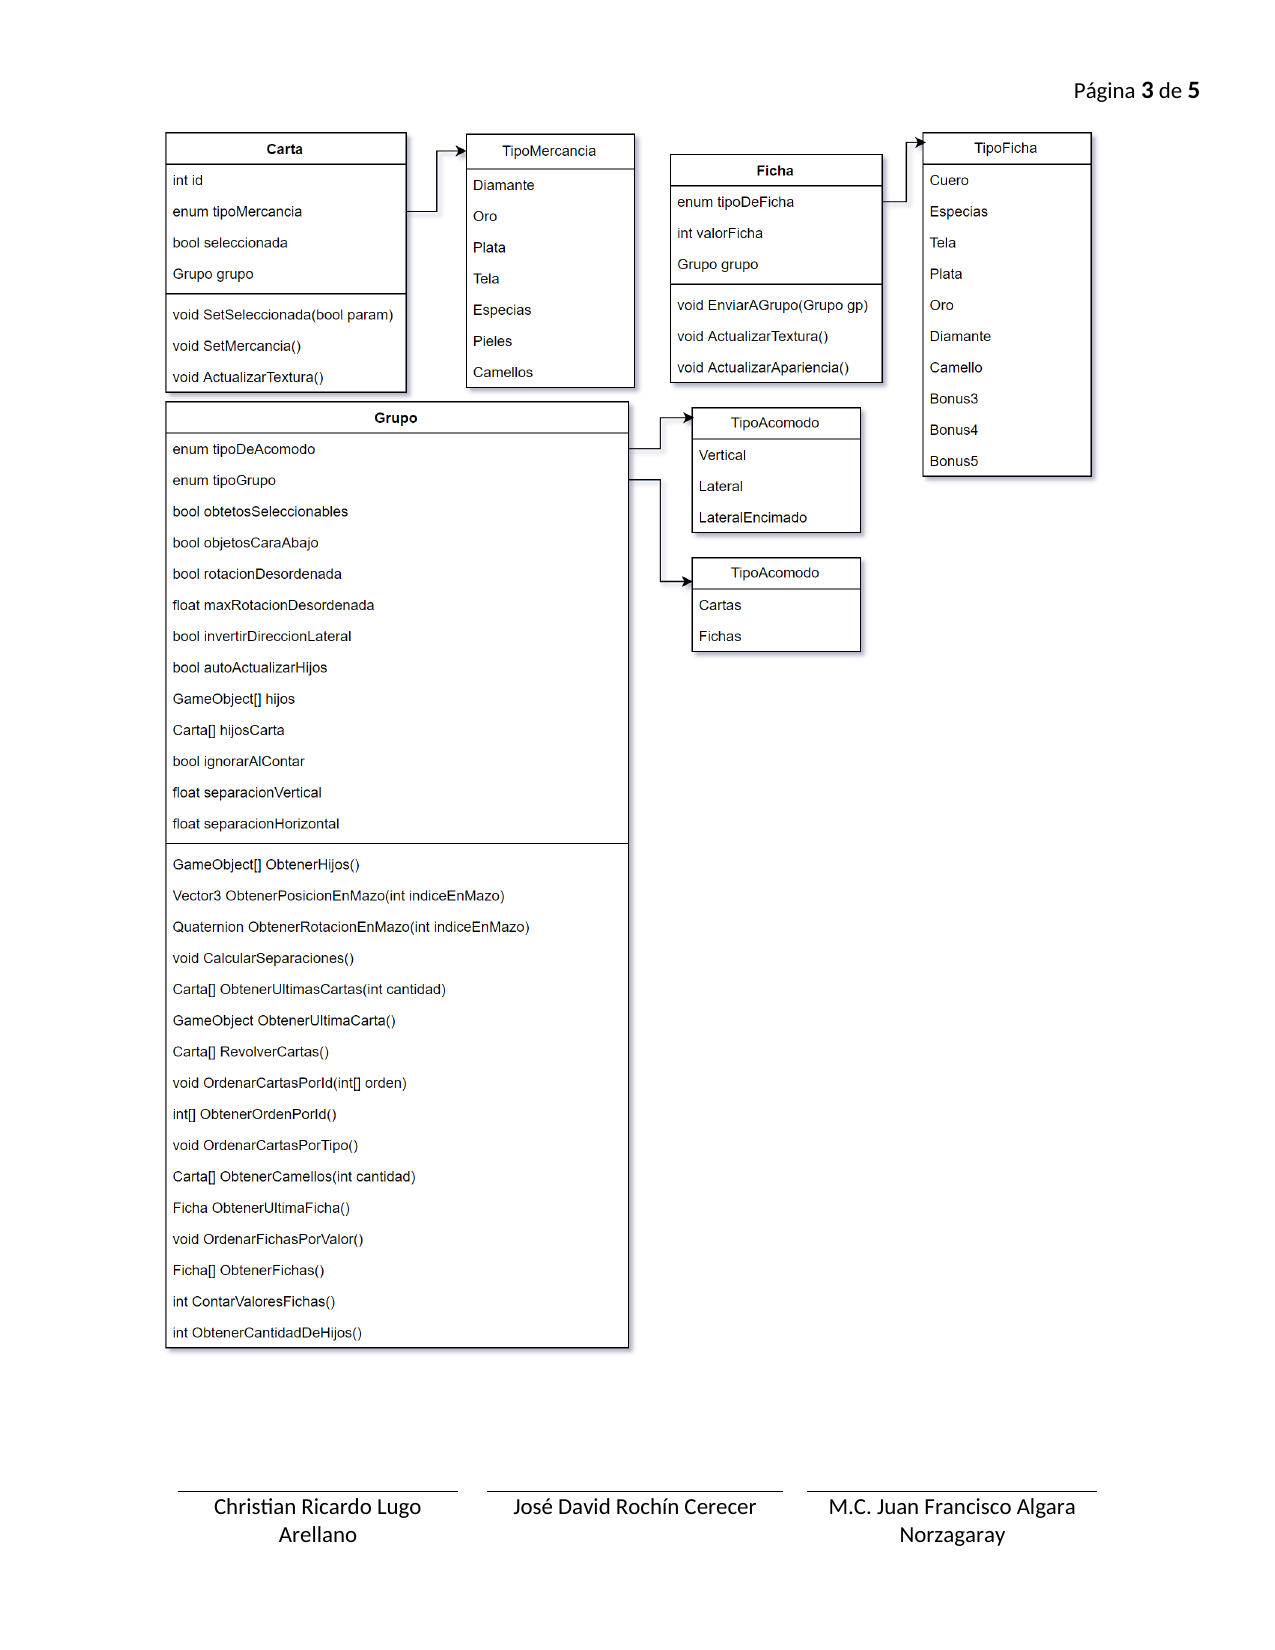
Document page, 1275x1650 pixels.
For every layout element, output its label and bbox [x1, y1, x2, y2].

picture [165, 132, 1110, 1362]
